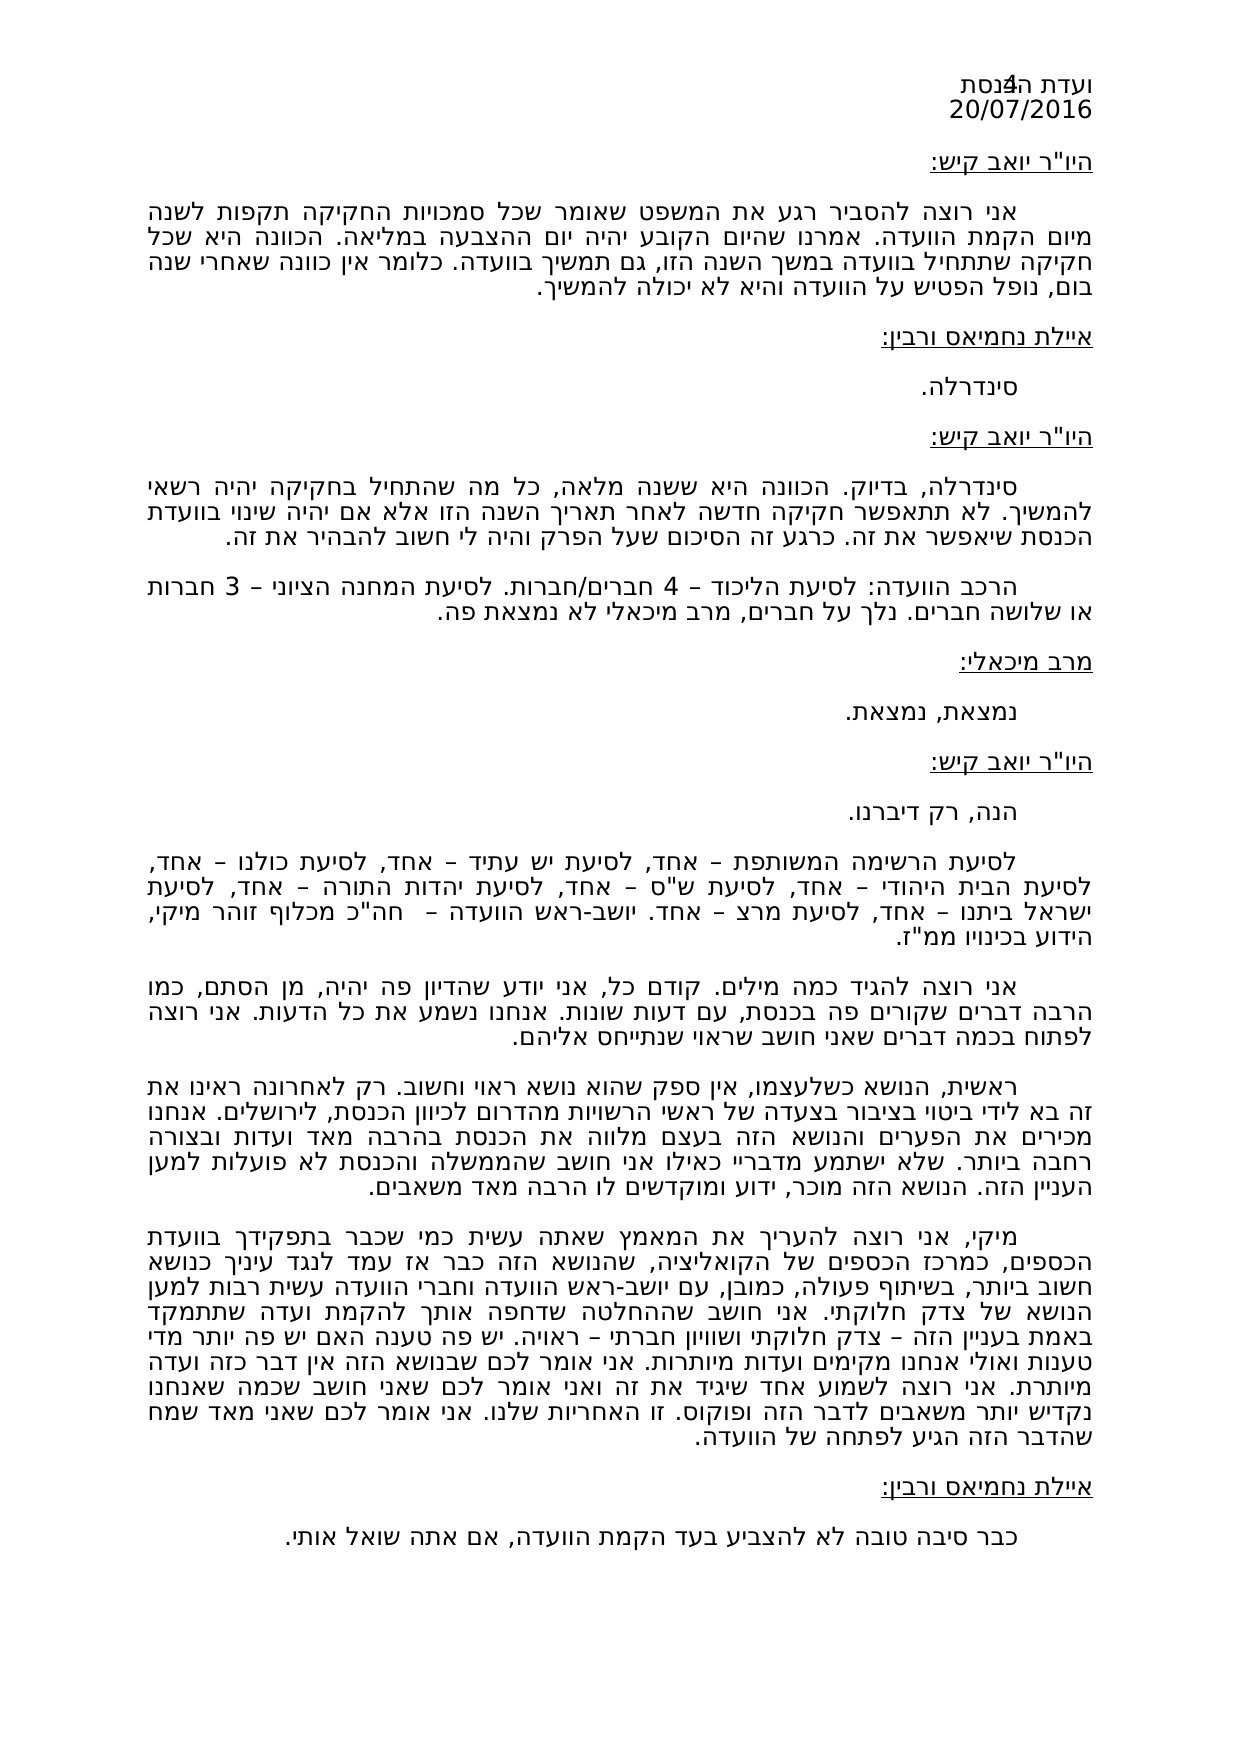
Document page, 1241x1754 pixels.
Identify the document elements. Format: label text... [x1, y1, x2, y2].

text אני רוצה להגיד כמה מילים. קודם כל, אני יודע שהדיון פה יהיה, מן הסתם, כמו הרבה דברים שקורים פה בכנסת, עם דעות שונות. אנחנו נשמע את כל הדעות. אני רוצה לפתוח בכמה דברים שאני חושב שראוי שנתייחס אליהם. [147, 975, 1093, 1050]
text מיקי, אני רוצה להעריך את המאמץ שאתה עשית כמי שכבר בתפקידך בוועדת הכספים, כמרכז הכספים של הקואליציה, שהנושא הזה כבר אז עמד לנגד עיניך כנושא חשוב ביותר, בשיתוף פעולה, כמובן, עם יושב-ראש הוועדה וחברי הוועדה עשית רבות למען הנושא של צדק חלוקתי. אני חושב שההחלטה שדחפה אותך להקמת ועדה שתתמקד באמת בעניין הזה – צדק חלוקתי ושוויון חברתי – ראויה. יש פה טענה האם יש פה יותר מדי טענות ואולי אנחנו מקימים ועדות מיותרות. אני אומר לכם שבנושא הזה אין דבר כזה ועדה מיותרת. אני רוצה לשמוע אחד שיגיד את זה ואני אומר לכם שאני חושב שכמה שאנחנו נקדיש יותר משאבים לדבר הזה ופוקוס. זו האחריות שלנו. אני אומר לכם שאני מאד שמח שהדבר הזה הגיע לפתחה של הוועדה. [147, 1225, 1093, 1450]
text אני רוצה להסביר רגע את המשפט שאומר שכל סמכויות החקיקה תקפות לשנה מיום הקמת הוועדה. אמרנו שהיום הקובע יהיה יום ההצבעה במליאה. הכוונה היא שכל חקיקה שתתחיל בוועדה במשך השנה הזו, גם תמשיך בוועדה. כלומר אין כוונה שאחרי שנה בום, נופל הפטיש על הוועדה והיא לא יכולה להמשיך. [147, 200, 1093, 300]
text מרב מיכאלי: [147, 650, 1093, 675]
text כבר סיבה טובה לא להצביע בעד הקמת הוועדה, אם אתה שואל אותי. [147, 1525, 1093, 1550]
text נמצאת, נמצאת. [147, 700, 1093, 725]
text ראשית, הנושא כשלעצמו, אין ספק שהוא נושא ראוי וחשוב. רק לאחרונה ראינו את זה בא לידי ביטוי בציבור בצעדה של ראשי הרשויות מהדרום לכיוון הכנסת, לירושלים. אנחנו מכירים את הפערים והנושא הזה בעצם מלווה את הכנסת בהרבה מאד ועדות ובצורה רחבה ביותר. שלא ישתמע מדבריי כאילו אני חושב שהממשלה והכנסת לא פועלות למען העניין הזה. הנושא הזה מוכר, ידוע ומוקדשים לו הרבה מאד משאבים. [147, 1075, 1093, 1200]
text הנה, רק דיברנו. [147, 800, 1093, 825]
text סינדרלה. [147, 375, 1093, 400]
text היו"ר יואב קיש: [147, 425, 1093, 450]
text איילת נחמיאס ורבין: [147, 1475, 1093, 1500]
text איילת נחמיאס ורבין: [147, 325, 1093, 350]
text לסיעת הרשימה המשותפת – אחד, לסיעת יש עתיד – אחד, לסיעת כולנו – אחד, לסיעת הבית היהודי – אחד, לסיעת ש"ס – אחד, לסיעת יהדות התורה – אחד, לסיעת ישראל ביתנו – אחד, לסיעת מרצ – אחד. יושב-ראש הוועדה – חה"כ מכלוף זוהר מיקי, הידוע בכינויו ממ"ז. [147, 850, 1093, 950]
text סינדרלה, בדיוק. הכוונה היא ששנה מלאה, כל מה שהתחיל בחקיקה יהיה רשאי להמשיך. לא תתאפשר חקיקה חדשה לאחר תאריך השנה הזו אלא אם יהיה שינוי בוועדת הכנסת שיאפשר את זה. כרגע זה הסיכום שעל הפרק והיה לי חשוב להבהיר את זה. [147, 475, 1093, 550]
text היו"ר יואב קיש: [147, 750, 1093, 775]
text הרכב הוועדה: לסיעת הליכוד – 4 חברים/חברות. לסיעת המחנה הציוני – 3 חברות או שלושה חברים. נלך על חברים, מרב מיכאלי לא נמצאת פה. [147, 575, 1093, 625]
text היו"ר יואב קיש: [147, 150, 1093, 175]
